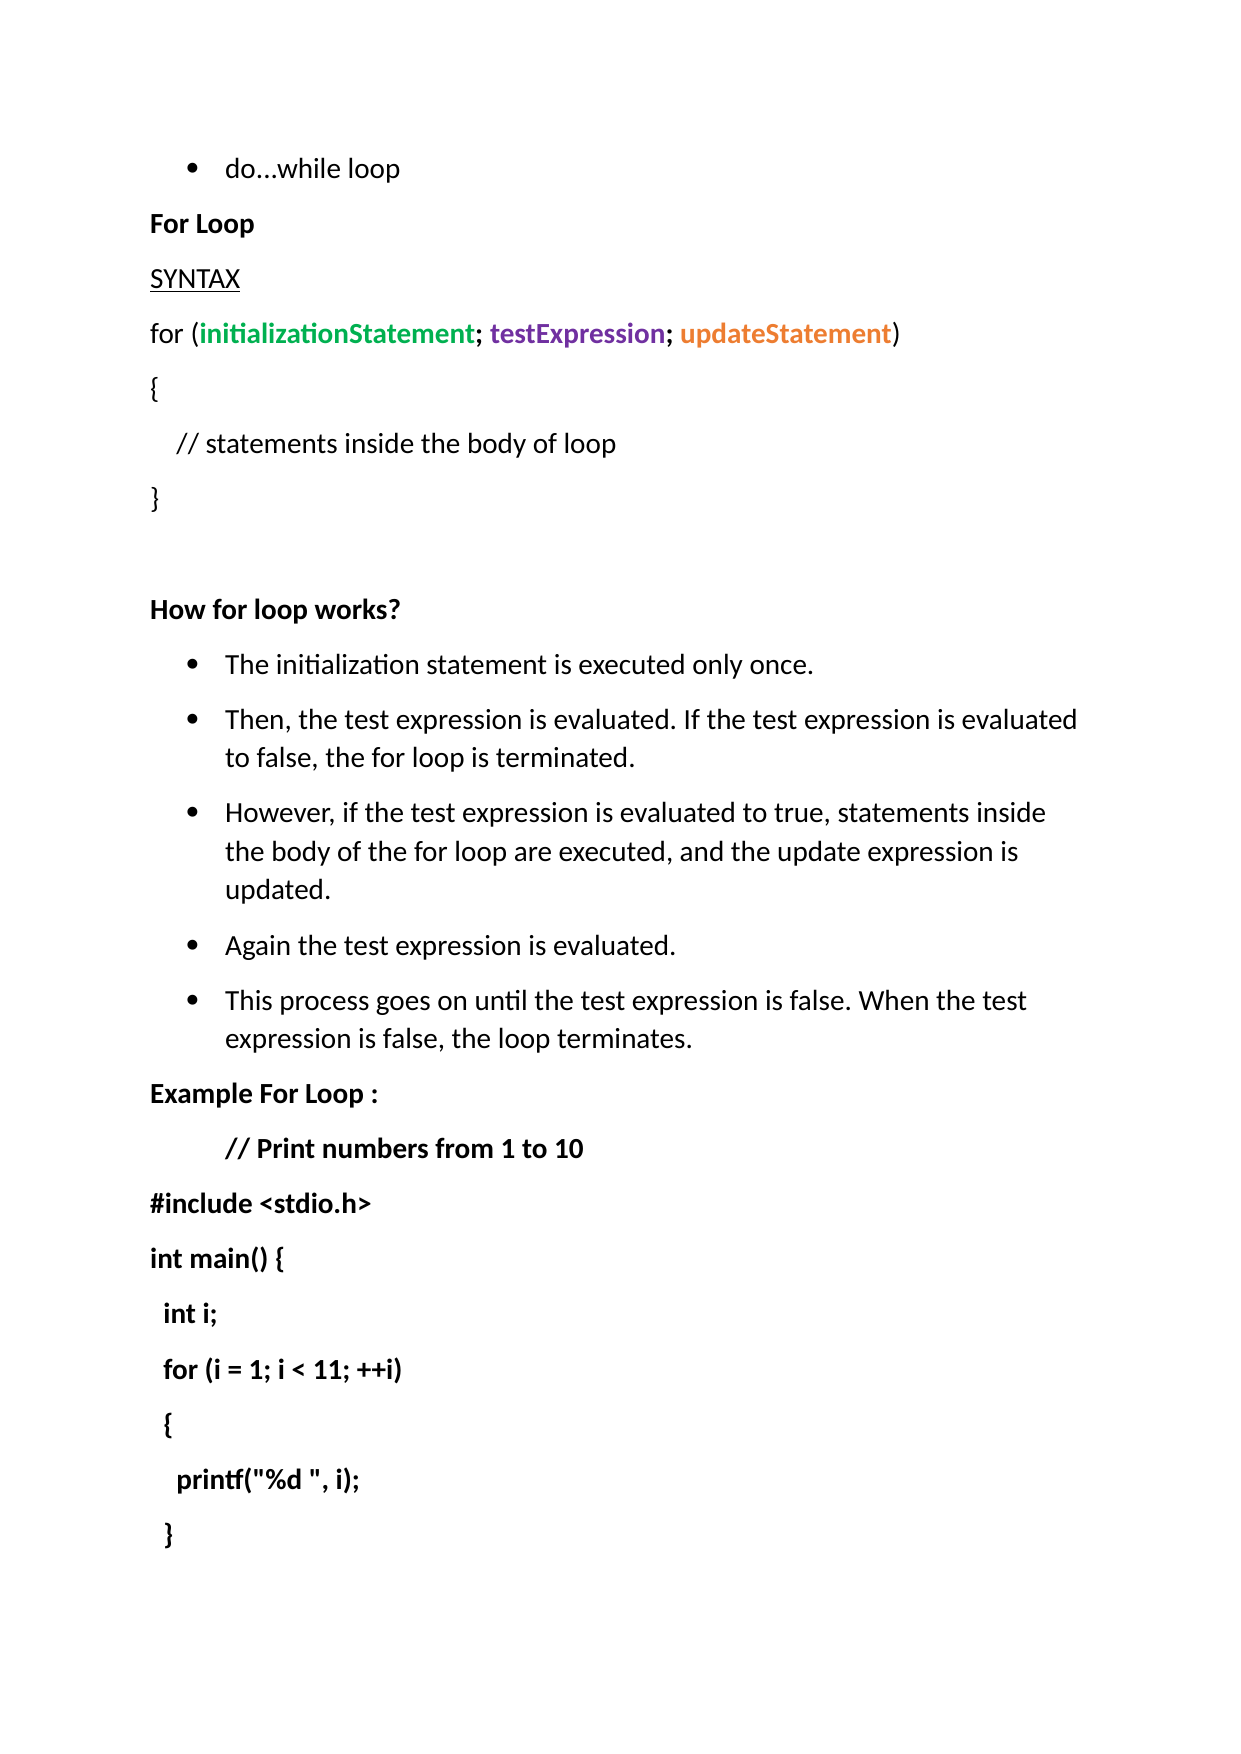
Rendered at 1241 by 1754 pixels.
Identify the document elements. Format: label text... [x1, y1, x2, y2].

text How for loop works? [150, 591, 1090, 626]
text printf("%d ", i); [150, 1461, 1090, 1497]
list The initialization statement is executed only once. [187, 646, 1090, 682]
text for (i = 1; i < 11; ++i) [150, 1351, 1090, 1386]
text } [150, 481, 1090, 516]
list This process goes on until the test expression is false. When the test expression is false, the loop terminates. [187, 982, 1090, 1056]
text For Loop [150, 205, 1090, 241]
text { [150, 370, 1090, 406]
list Then, the test expression is evaluated. If the test expression is evaluated to false, the for loop is terminated. [187, 701, 1090, 775]
list However, if the test expression is evaluated to true, statements inside the body of the for loop are executed, and the update expression is updated. [187, 794, 1090, 907]
text { [150, 1406, 1090, 1441]
text #include <stdio.h> [150, 1185, 1090, 1221]
text Example For Loop : [150, 1075, 1090, 1111]
text } [150, 1516, 1090, 1552]
list Again the test expression is evaluated. [187, 927, 1090, 962]
text for (initializationStatement; testExpression; updateStatement) [150, 315, 1090, 351]
text int i; [150, 1296, 1090, 1331]
text SYNTAX [150, 260, 1090, 296]
list do...while loop [187, 150, 1090, 186]
text // statements inside the body of loop [150, 426, 1090, 461]
text // Print numbers from 1 to 10 [150, 1130, 1090, 1166]
text int main() { [150, 1241, 1090, 1276]
